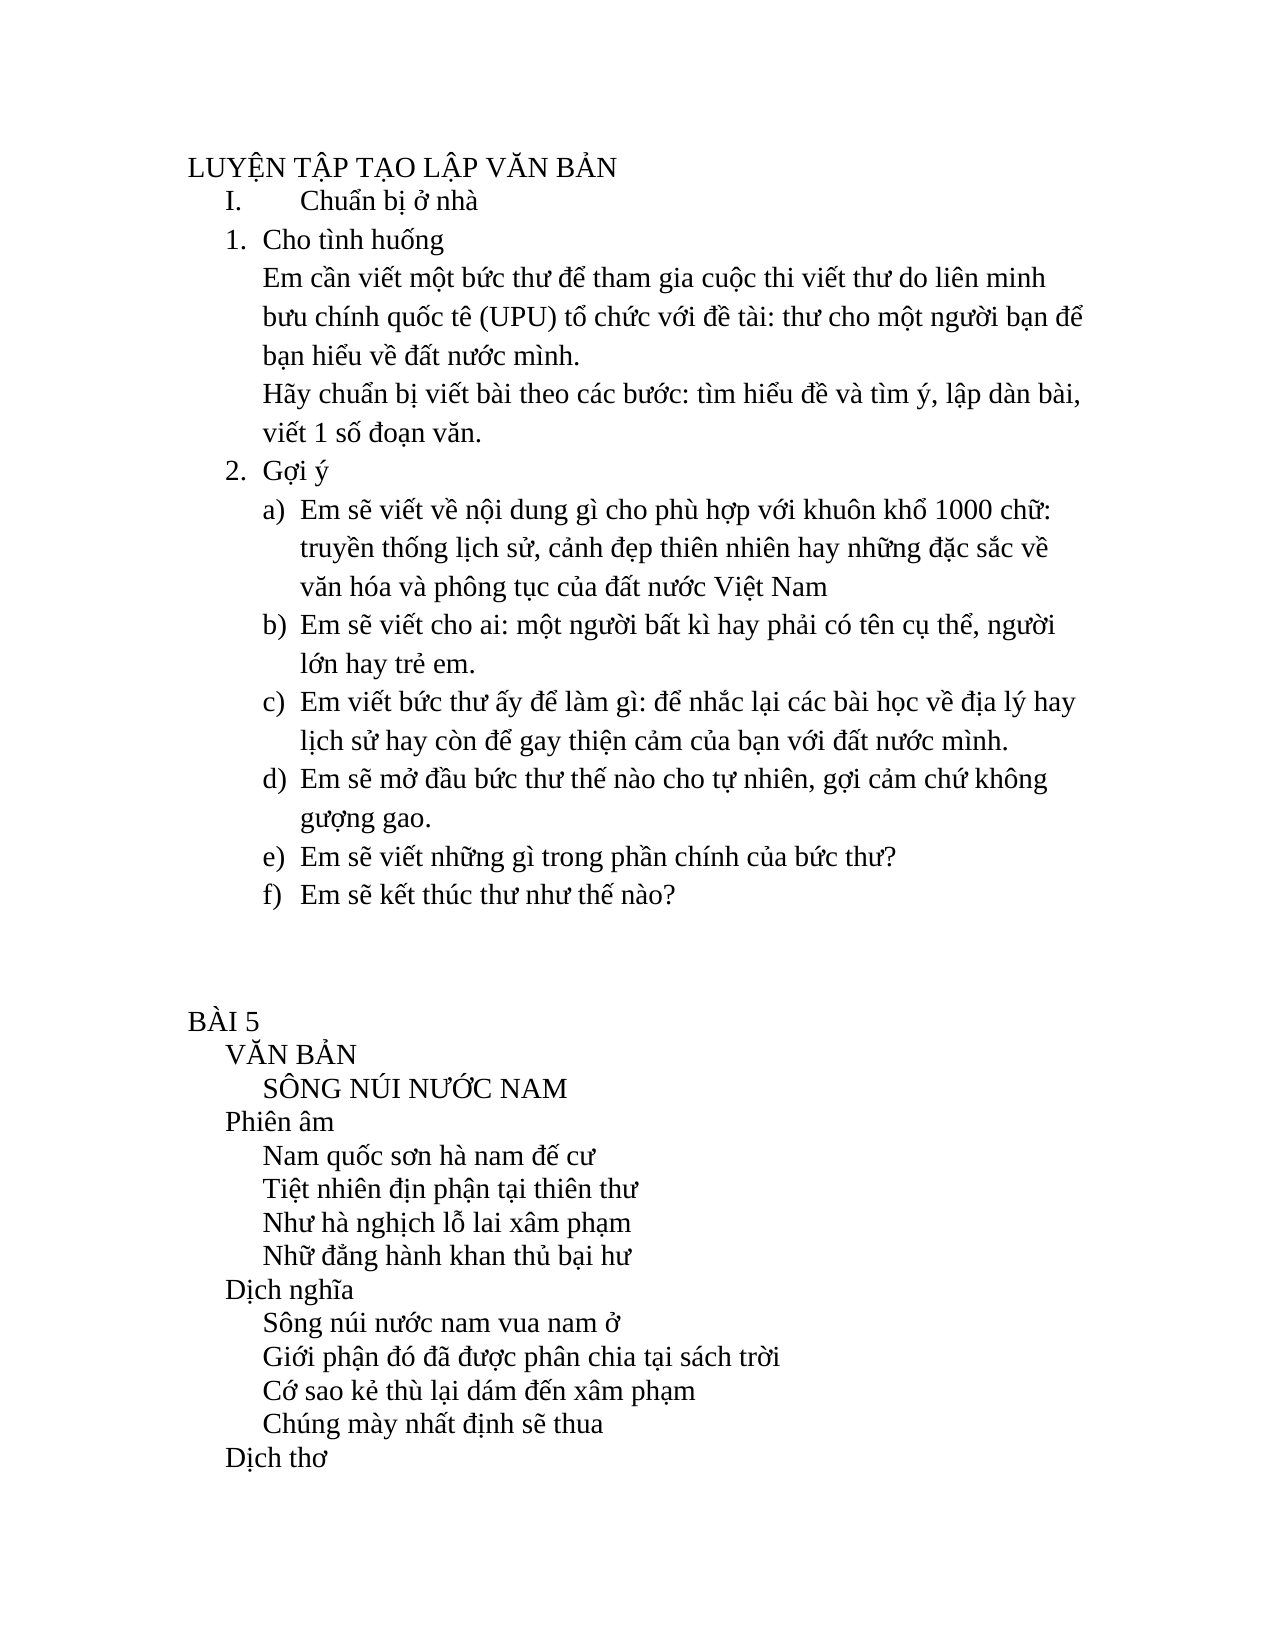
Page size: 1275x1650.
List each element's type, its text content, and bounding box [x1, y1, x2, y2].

list Hãy chuẩn bị viết bài theo các bước: tìm hiểu đề và tìm ý, lập dàn bài, viết 1 số đoạn văn. [262, 376, 1087, 448]
text Giới phận đó đã được phân chia tại sách trời [225, 1339, 1087, 1373]
text LUYỆN TẬP TẠO LẬP VĂN BẢN [187, 150, 1087, 183]
text BÀI 5 [187, 1004, 1087, 1037]
list Cho tình huống [225, 222, 1087, 256]
list Em sẽ viết cho ai: một người bất kì hay phải có tên cụ thể, người lớn hay trẻ em. [262, 607, 1087, 679]
text Dịch nghĩa [225, 1272, 1087, 1306]
list Em sẽ mở đầu bức thư thế nào cho tự nhiên, gợi cảm chứ không gượng gao. [262, 762, 1087, 834]
text Chúng mày nhất định sẽ thua [225, 1406, 1087, 1440]
list Em sẽ viết về nội dung gì cho phù hợp với khuôn khổ 1000 chữ: truyền thống lịch sử, cảnh đẹp thiên nhiên hay những đặc sắc về văn hóa và phông tục của đất nước Việt Nam [262, 492, 1087, 602]
list Chuẩn bị ở nhà [225, 183, 1087, 217]
text Sông núi nước nam vua nam ở [225, 1306, 1087, 1339]
list Gợi ý [225, 453, 1087, 487]
list Em cần viết một bức thư để tham gia cuộc thi viết thư do liên minh bưu chính quốc tê (UPU) tổ chức với đề tài: thư cho một người bạn để bạn hiểu về đất nước mình. [262, 261, 1087, 371]
text VĂN BẢN [225, 1037, 1087, 1071]
text SÔNG NÚI NƯỚC NAM [225, 1071, 1087, 1104]
text Nam quốc sơn hà nam đế cư [225, 1138, 1087, 1171]
list Em sẽ viết những gì trong phần chính của bức thư? [262, 839, 1087, 872]
text Tiệt nhiên địn phận tại thiên thư [225, 1171, 1087, 1205]
list Em sẽ kết thúc thư như thế nào? [262, 877, 1087, 911]
text Nhữ đẳng hành khan thủ bại hư [225, 1238, 1087, 1272]
text Cớ sao kẻ thù lại dám đến xâm phạm [225, 1373, 1087, 1406]
text Dịch thơ [225, 1440, 1087, 1473]
text Phiên âm [225, 1104, 1087, 1138]
list Em viết bức thư ấy để làm gì: để nhắc lại các bài học về địa lý hay lịch sử hay còn để gay thiện cảm của bạn với đất nước mình. [262, 684, 1087, 757]
text Như hà nghịch lỗ lai xâm phạm [225, 1205, 1087, 1238]
